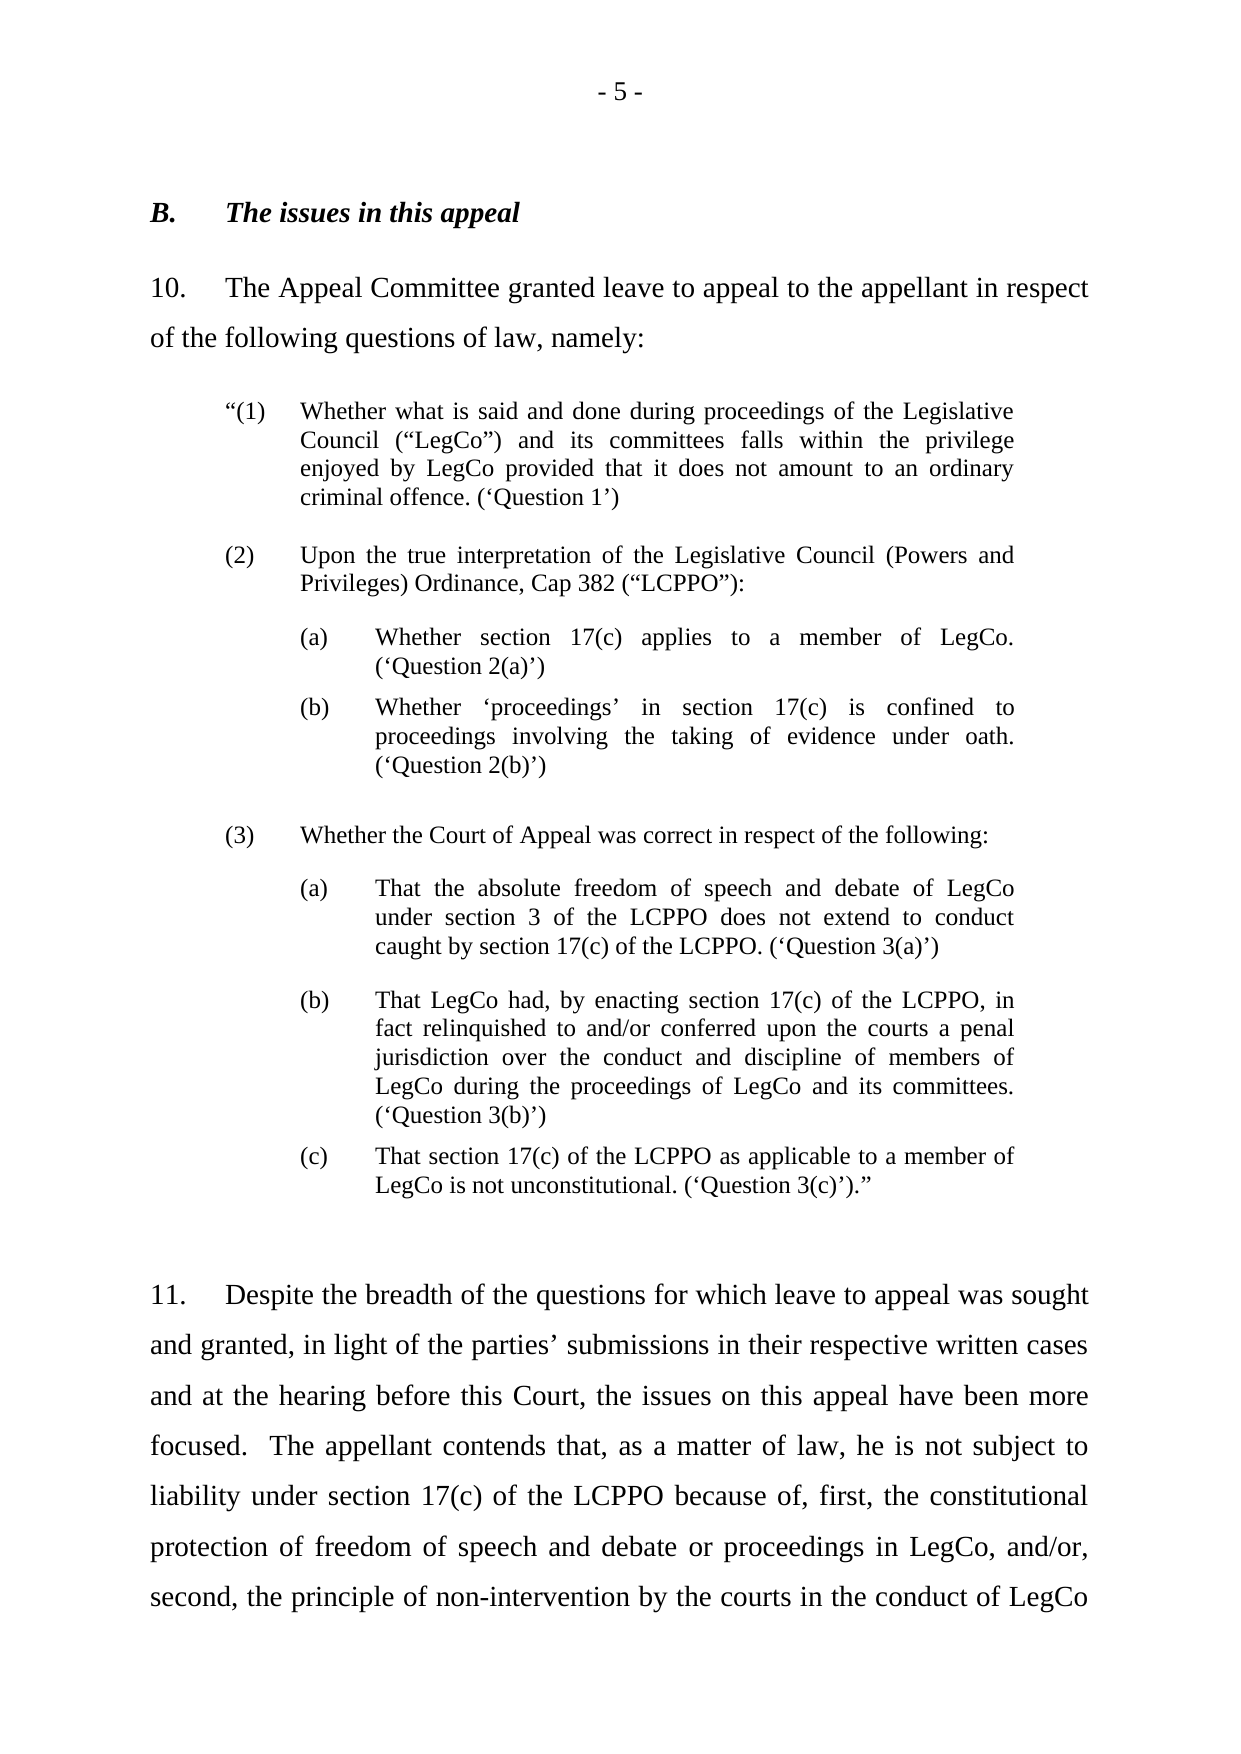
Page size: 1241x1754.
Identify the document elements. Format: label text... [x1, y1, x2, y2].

list (3) Whether the Court of Appeal was correct in respect of the following: [225, 820, 1015, 848]
list (c) That section 17(c) of the LCPPO as applicable to a member of LegCo is not unconstitutional. (‘Question 3(c)’).” [300, 1141, 1015, 1198]
list The Appeal Committee granted leave to appeal to the appellant in respect of the following questions of law, namely: [150, 270, 1090, 354]
list B. The issues in this appeal [150, 195, 1090, 228]
list (2) Upon the true interpretation of the Legislative Council (Powers and Privileges) Ordinance, Cap 382 (“LCPPO”): [225, 540, 1015, 597]
list (b) That LegCo had, by enacting section 17(c) of the LCPPO, in fact relinquished to and/or conferred upon the courts a penal jurisdiction over the conduct and discipline of members of LegCo during the proceedings of LegCo and its committees. (‘Question 3(b)’) [300, 985, 1015, 1128]
list “(1) Whether what is said and done during proceedings of the Legislative Council (“LegCo”) and its committees falls within the privilege enjoyed by LegCo provided that it does not amount to an ordinary criminal offence. (‘Question 1’) [225, 396, 1015, 511]
list (a) Whether section 17(c) applies to a member of LegCo. (‘Question 2(a)’) [300, 622, 1015, 680]
list (a) That the absolute freedom of speech and debate of LegCo under section 3 of the LCPPO does not extend to conduct caught by section 17(c) of the LCPPO. (‘Question 3(a)’) [300, 873, 1015, 960]
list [150, 1277, 1090, 1613]
list (b) Whether ‘proceedings’ in section 17(c) is confined to proceedings involving the taking of evidence under oath. (‘Question 2(b)’) [300, 692, 1015, 778]
